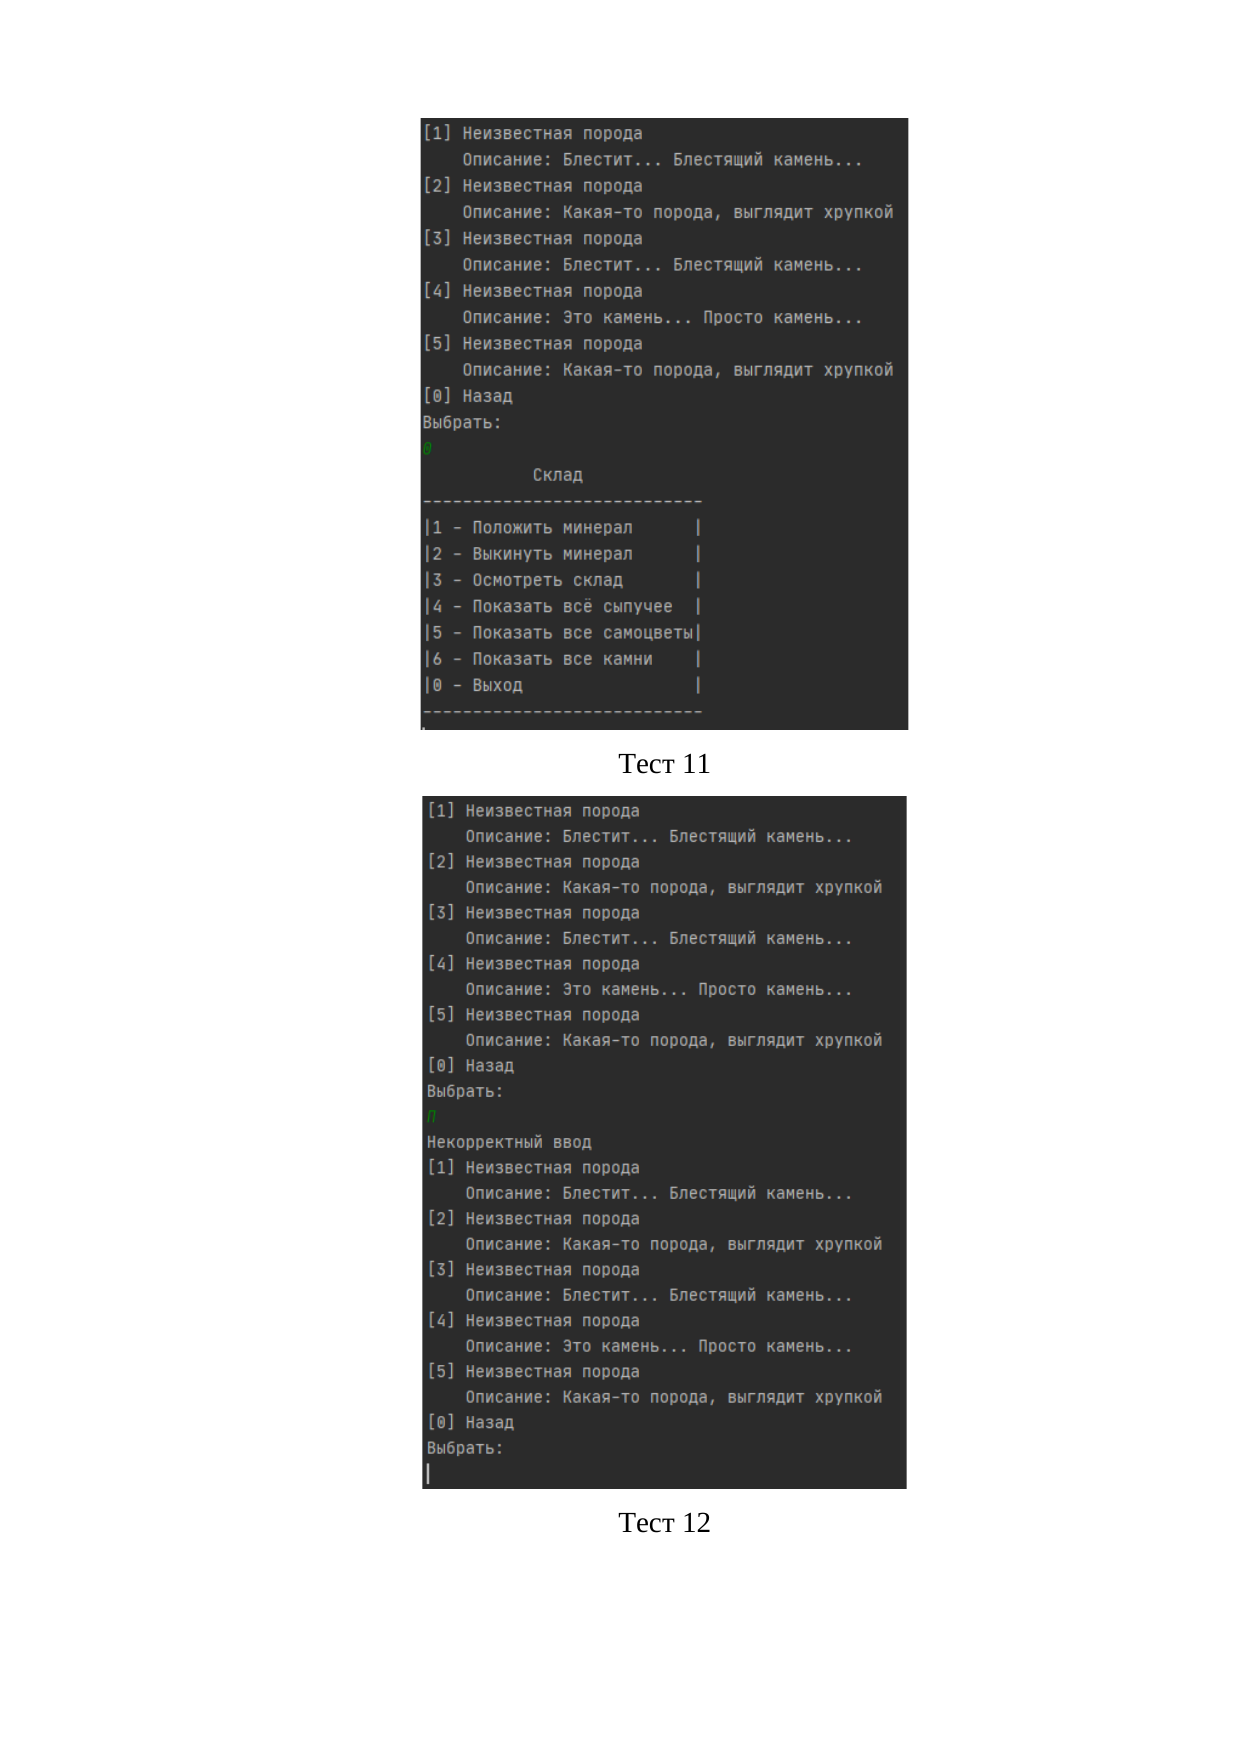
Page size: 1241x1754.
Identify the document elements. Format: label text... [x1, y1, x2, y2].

picture [420, 118, 909, 730]
text Тест 12 [177, 1505, 1152, 1538]
picture [422, 796, 907, 1489]
text Тест 11 [177, 746, 1152, 780]
